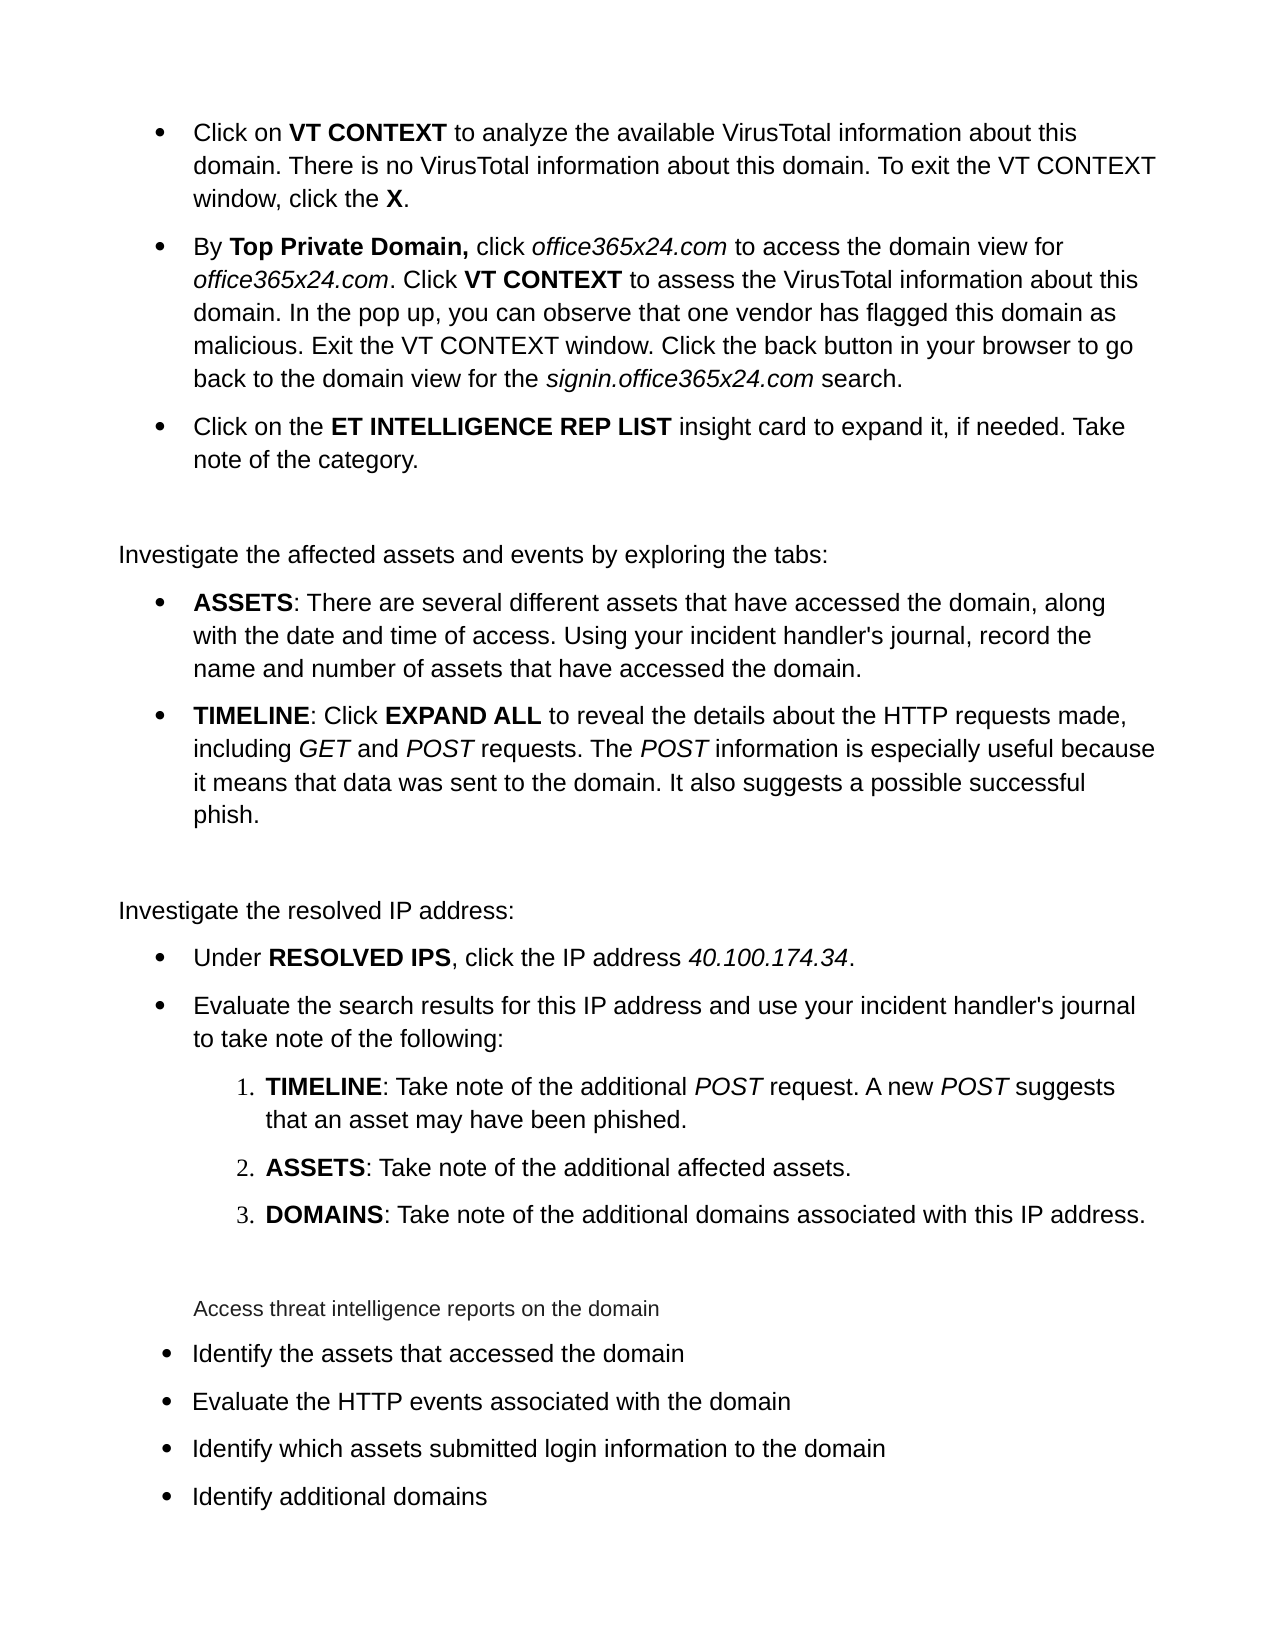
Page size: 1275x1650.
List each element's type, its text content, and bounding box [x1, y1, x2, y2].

list Evaluate the HTTP events associated with the domain [162, 1387, 1157, 1416]
list Click on VT CONTEXT to analyze the available VirusTotal information about this domain. There is no VirusTotal information about this domain. To exit the VT CONTEXT window, click the X. [156, 118, 1157, 213]
list Identify the assets that accessed the domain [162, 1339, 1157, 1368]
list Access threat intelligence reports on the domain [193, 1296, 1157, 1321]
list ASSETS: Take note of the additional affected assets. [236, 1152, 1157, 1181]
text Investigate the resolved IP address: [118, 896, 1157, 924]
list Identify which assets submitted login information to the domain [162, 1434, 1157, 1463]
list Identify additional domains [162, 1482, 1157, 1511]
list TIMELINE: Take note of the additional POST request. A new POST suggests that an asset may have been phished. [236, 1072, 1157, 1134]
list Under RESOLVED IPS, click the IP address 40.100.174.34. [156, 943, 1157, 972]
text Investigate the affected assets and events by exploring the tabs: [118, 540, 1157, 569]
list Evaluate the search results for this IP address and use your incident handler's journal to take note of the following: [156, 991, 1157, 1053]
list By Top Private Domain, click office365x24.com to access the domain view for office365x24.com. Click VT CONTEXT to assess the VirusTotal information about this domain. In the pop up, you can observe that one vendor has flagged this domain as malicious. Exit the VT CONTEXT window. Click the back button in your browser to go back to the domain view for the signin.office365x24.com search. [156, 232, 1157, 393]
list ASSETS: There are several different assets that have accessed the domain, along with the date and time of access. Using your incident handler's journal, record the name and number of assets that have accessed the domain. [156, 588, 1157, 682]
list Click on the ET INTELLIGENCE REP LIST insight card to expand it, if needed. Take note of the category. [156, 412, 1157, 473]
list DOMAINS: Take note of the additional domains associated with this IP address. [236, 1200, 1157, 1229]
list TIMELINE: Click EXPAND ALL to reveal the details about the HTTP requests made, including GET and POST requests. The POST information is especially useful because it means that data was sent to the domain. It also suggests a possible successful phish. [156, 701, 1157, 829]
